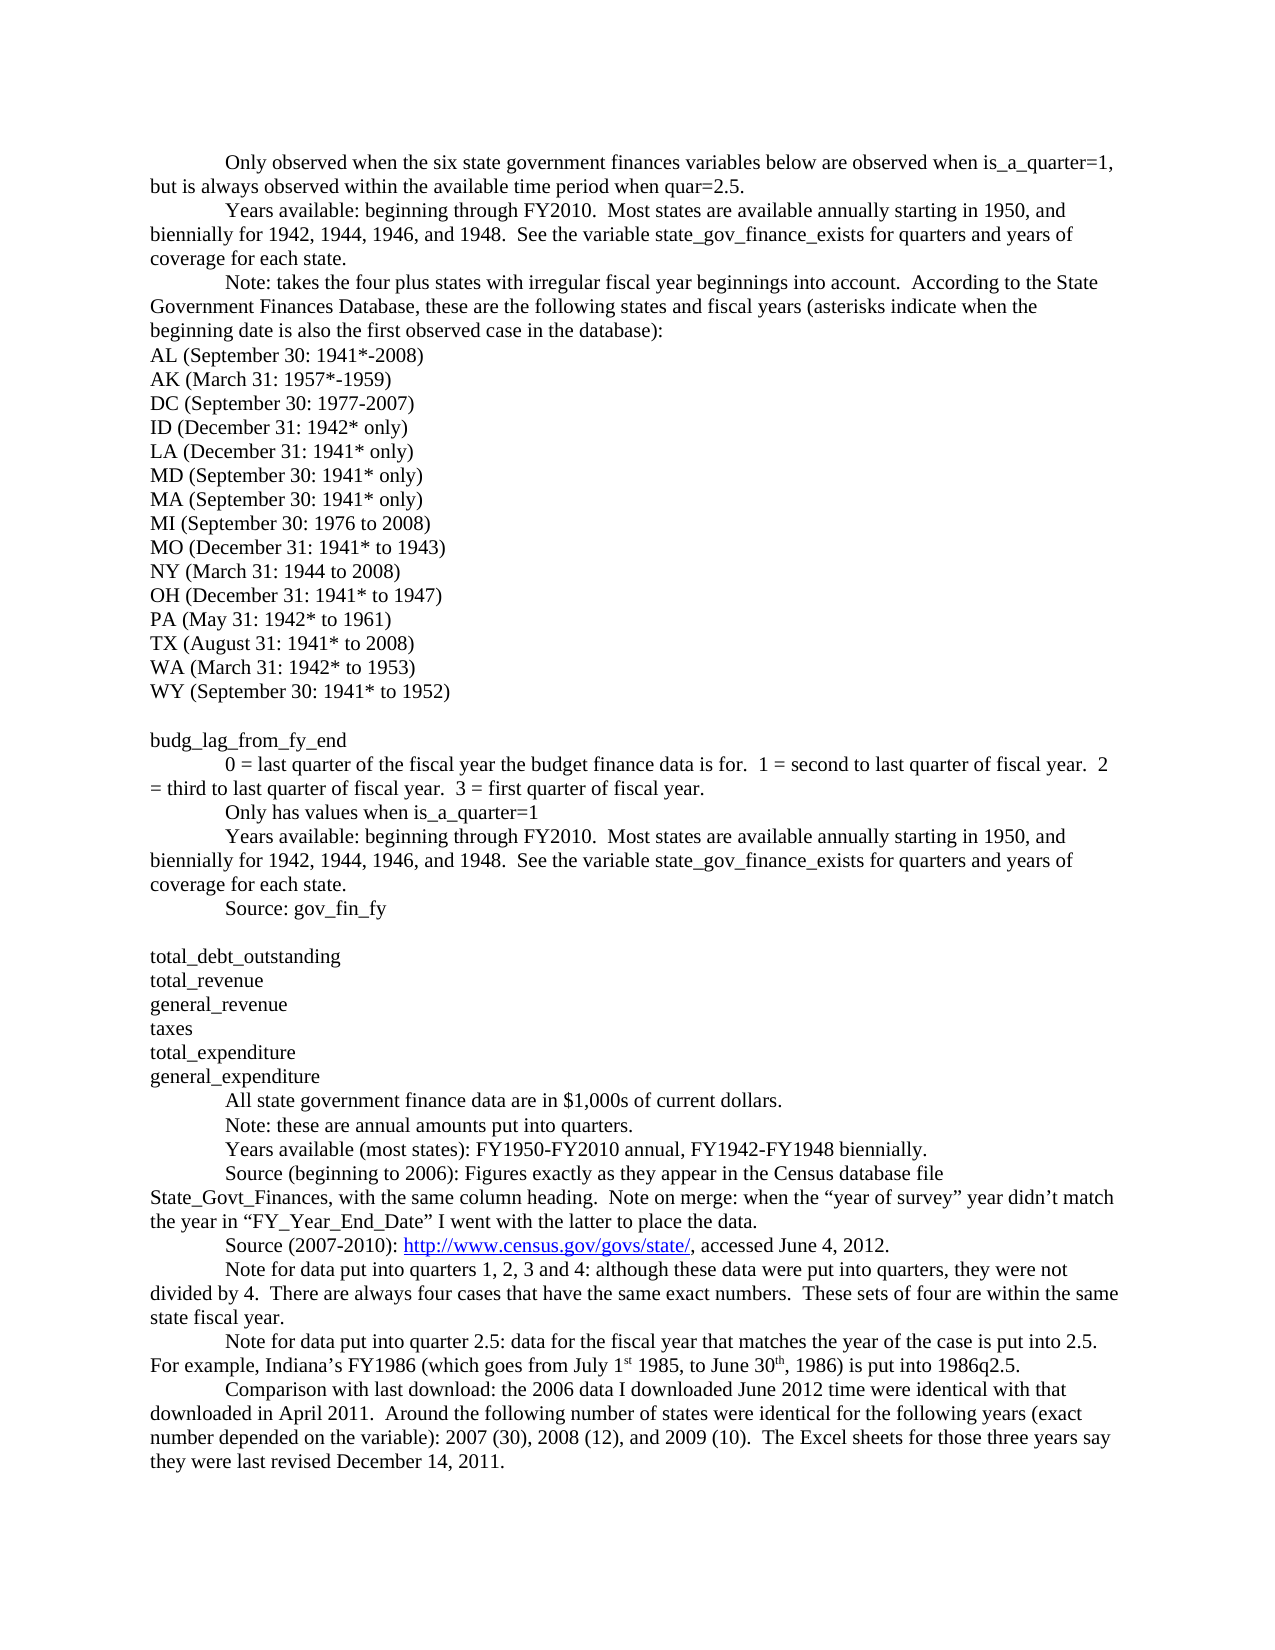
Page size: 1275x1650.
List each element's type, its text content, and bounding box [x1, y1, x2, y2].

text total_debt_outstanding [150, 944, 1125, 968]
text DC (September 30: 1977-2007) [150, 391, 1125, 415]
text ID (December 31: 1942* only) [150, 415, 1125, 439]
text Only has values when is_a_quarter=1 [150, 800, 1125, 824]
text TX (August 31: 1941* to 2008) [150, 631, 1125, 655]
text Only observed when the six state government finances variables below are observed when is_a_quarter=1, but is always observed within the available time period when quar=2.5. [150, 150, 1125, 198]
text total_revenue [150, 968, 1125, 992]
text Source (beginning to 2006): Figures exactly as they appear in the Census database file State_Govt_Finances, with the same column heading. Note on merge: when the “year of survey” year didn’t match the year in “FY_Year_End_Date” I went with the latter to place the data. [150, 1161, 1125, 1233]
text Source: gov_fin_fy [150, 896, 1125, 920]
text Note: takes the four plus states with irregular fiscal year beginnings into account. According to the State Government Finances Database, these are the following states and fiscal years (asterisks indicate when the beginning date is also the first observed case in the database): [150, 270, 1125, 342]
text MO (December 31: 1941* to 1943) [150, 535, 1125, 559]
text Note for data put into quarter 2.5: data for the fiscal year that matches the year of the case is put into 2.5. For example, Indiana’s FY1986 (which goes from July 1st 1985, to June 30th, 1986) is put into 1986q2.5. [150, 1329, 1125, 1377]
text budg_lag_from_fy_end [150, 727, 1125, 752]
text All state government finance data are in $1,000s of current dollars. [150, 1088, 1125, 1112]
text Years available (most states): FY1950-FY2010 annual, FY1942-FY1948 biennially. [150, 1137, 1125, 1161]
text Comparison with last download: the 2006 data I downloaded June 2012 time were identical with that downloaded in April 2011. Around the following number of states were identical for the following years (exact number depended on the variable): 2007 (30), 2008 (12), and 2009 (10). The Excel sheets for those three years say they were last revised December 14, 2011. [150, 1377, 1125, 1473]
text taxes [150, 1016, 1125, 1040]
text Years available: beginning through FY2010. Most states are available annually starting in 1950, and biennially for 1942, 1944, 1946, and 1948. See the variable state_gov_finance_exists for quarters and years of coverage for each state. [150, 824, 1125, 896]
text Source (2007-2010): http://www.census.gov/govs/state/, accessed June 4, 2012. [150, 1233, 1125, 1257]
text WY (September 30: 1941* to 1952) [150, 679, 1125, 703]
text total_expenditure [150, 1040, 1125, 1064]
text general_revenue [150, 992, 1125, 1016]
text OH (December 31: 1941* to 1947) [150, 583, 1125, 607]
text LA (December 31: 1941* only) [150, 439, 1125, 463]
text MA (September 30: 1941* only) [150, 487, 1125, 511]
text general_expenditure [150, 1064, 1125, 1088]
text 0 = last quarter of the fiscal year the budget finance data is for. 1 = second to last quarter of fiscal year. 2 = third to last quarter of fiscal year. 3 = first quarter of fiscal year. [150, 752, 1125, 800]
text Note: these are annual amounts put into quarters. [150, 1112, 1125, 1137]
text AK (March 31: 1957*-1959) [150, 367, 1125, 391]
text MD (September 30: 1941* only) [150, 463, 1125, 487]
text PA (May 31: 1942* to 1961) [150, 607, 1125, 631]
text Years available: beginning through FY2010. Most states are available annually starting in 1950, and biennially for 1942, 1944, 1946, and 1948. See the variable state_gov_finance_exists for quarters and years of coverage for each state. [150, 198, 1125, 270]
text NY (March 31: 1944 to 2008) [150, 559, 1125, 583]
text Note for data put into quarters 1, 2, 3 and 4: although these data were put into quarters, they were not divided by 4. There are always four cases that have the same exact numbers. These sets of four are within the same state fiscal year. [150, 1257, 1125, 1329]
text WA (March 31: 1942* to 1953) [150, 655, 1125, 679]
text AL (September 30: 1941*-2008) [150, 342, 1125, 367]
text MI (September 30: 1976 to 2008) [150, 511, 1125, 535]
